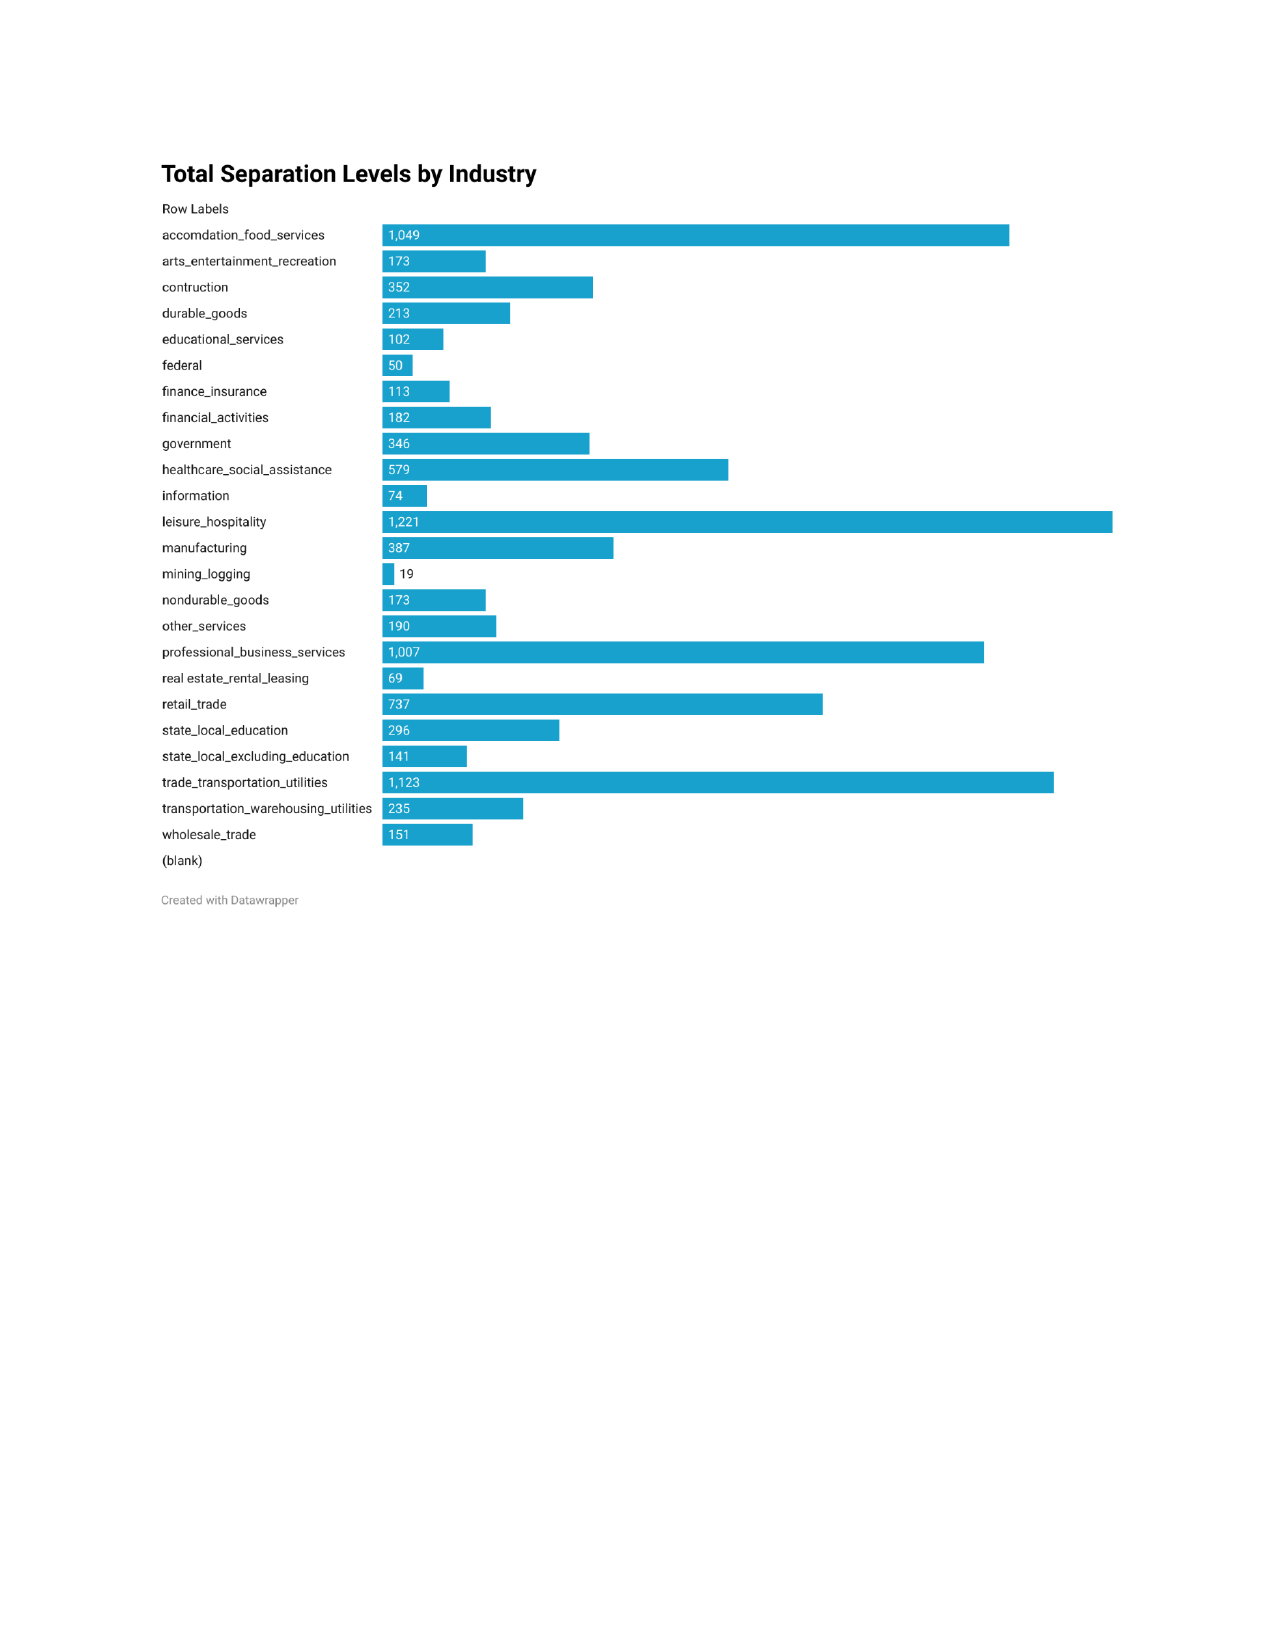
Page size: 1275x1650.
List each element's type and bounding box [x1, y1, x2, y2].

picture [150, 150, 1124, 918]
